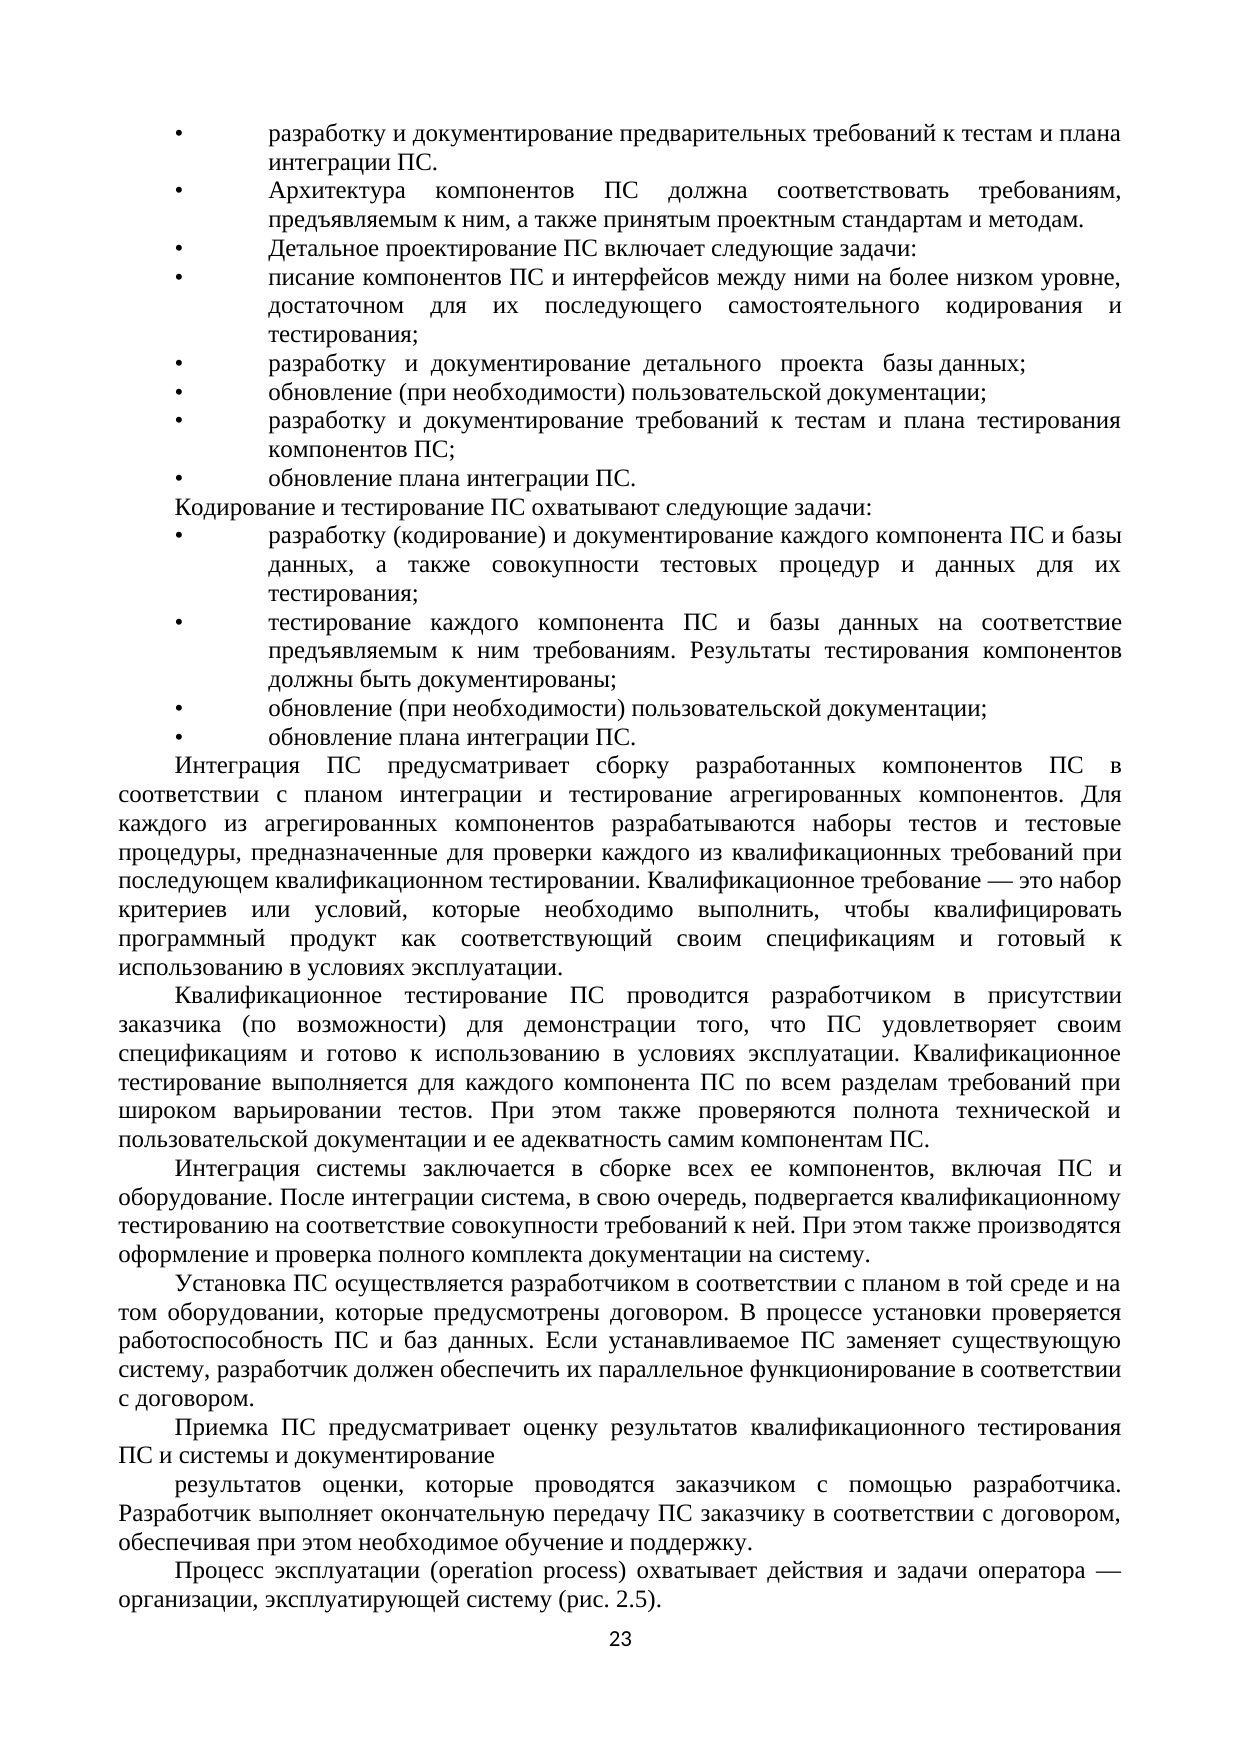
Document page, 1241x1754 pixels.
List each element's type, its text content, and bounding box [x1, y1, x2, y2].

list обновление (при необходимости) пользовательской документации; [174, 693, 1122, 722]
text Интеграция системы заключается в сборке всех ее компонентов, включая ПС и оборудование. После интеграции система, в свою очередь, подвергается квалификационному тестированию на соответствие совокупности требований к ней. При этом также производятся оформление и проверка полного комплекта документации на систему. [118, 1153, 1122, 1268]
list тестирование каждого компонента ПС и базы данных на соответствие предъявляемым к ним требованиям. Результаты тестирования компонентов должны быть документированы; [174, 607, 1122, 693]
list писание компонентов ПС и интерфейсов между ними на более низком уровне, достаточном для их последующего самостоятельного кодирования и тестирования; [174, 262, 1122, 348]
list разработку и документирование детального проекта базы данных; [174, 348, 1122, 377]
list Архитектура компонентов ПС должна соответствовать требованиям, предъявляемым к ним, а также принятым проектным стандартам и методам. [174, 176, 1122, 233]
text Приемка ПС предусматривает оценку результатов квалификационного тестирования ПС и системы и документирование [118, 1412, 1122, 1469]
list обновление (при необходимости) пользовательской документации; [174, 377, 1122, 406]
text Процесс эксплуатации (operation process) охватывает действия и задачи оператора — организации, эксплуатирующей систему (рис. 2.5). [118, 1556, 1122, 1613]
list Детальное проектирование ПС включает следующие задачи: [174, 233, 1122, 262]
text Интеграция ПС предусматривает сборку разработанных компонентов ПС в соответствии с планом интеграции и тестирование агрегированных компонентов. Для каждого из агрегированных компонентов разрабатываются наборы тестов и тестовые процедуры, предназначенные для проверки каждого из квалификационных требований при последующем квалификационном тестировании. Квалификационное требование — это набор критериев или условий, которые необходимо выполнить, чтобы квалифицировать программный продукт как соответствующий своим спецификациям и готовый к использованию в условиях эксплуатации. [118, 751, 1122, 981]
text Квалификационное тестирование ПС проводится разработчиком в присутствии заказчика (по возможности) для демонстрации того, что ПС удовлетворяет своим спецификациям и готово к использованию в условиях эксплуатации. Квалификационное тестирование выполняется для каждого компонента ПС по всем разделам требований при широком варьировании тестов. При этом также проверяются полнота технической и пользовательской документации и ее адекватность самим компонентам ПС. [118, 981, 1122, 1153]
list разработку и документирование требований к тестам и плана тестирования компонентов ПС; [174, 406, 1122, 463]
text Кодирование и тестирование ПС охватывают следующие задачи: [118, 492, 1122, 521]
text Установка ПС осуществляется разработчиком в соответствии с планом в той среде и на том оборудовании, которые предусмотрены договором. В процессе установки проверяется работоспособность ПС и баз данных. Если устанавливаемое ПС заменяет существующую систему, разработчик должен обеспечить их параллельное функционирование в соответствии с договором. [118, 1268, 1122, 1412]
list разработку и документирование предварительных требований к тестам и плана интеграции ПС. [174, 118, 1122, 176]
list обновление плана интеграции ПС. [174, 722, 1122, 751]
list разработку (кодирование) и документирование каждого компонента ПС и базы данных, а также совокупности тестовых процедур и данных для их тестирования; [174, 521, 1122, 607]
text результатов оценки, которые проводятся заказчиком с помощью разработчика. Разработчик выполняет окончательную передачу ПС заказчику в соответствии с договором, обеспечивая при этом необходимое обучение и поддержку. [118, 1469, 1122, 1556]
list обновление плана интеграции ПС. [174, 463, 1122, 492]
